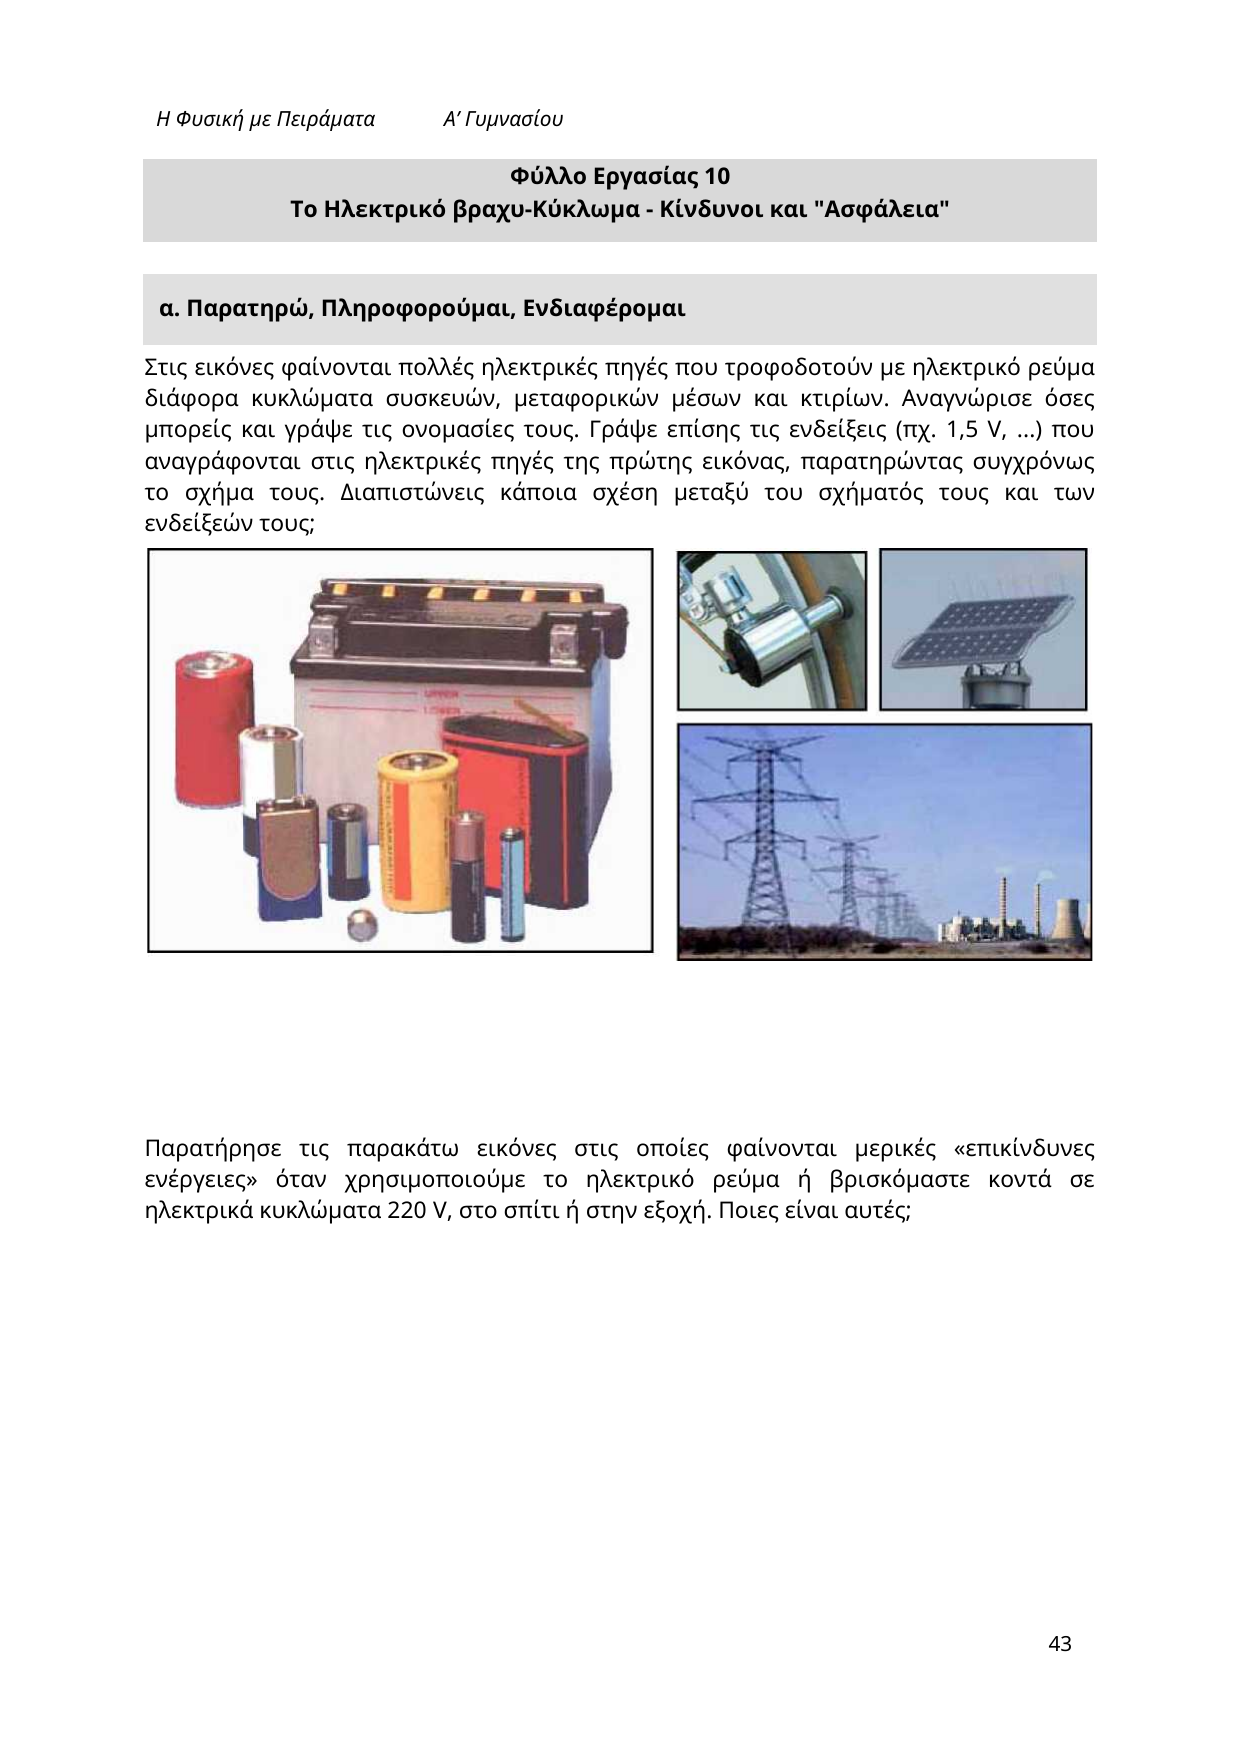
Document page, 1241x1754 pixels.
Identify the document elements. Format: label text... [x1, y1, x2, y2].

subtitle α. Παρατηρώ, Πληροφορούμαι, Ενδιαφέρομαι [144, 276, 1096, 344]
picture [147, 548, 1093, 961]
subtitle Φύλλο Εργασίας 10 Το Ηλεκτρικό βραχυ-Κύκλωμα - Κίνδυνοι και "Ασφάλεια" [144, 160, 1096, 241]
text Παρατήρησε τις παρακάτω εικόνες στις οποίες φαίνονται μερικές «επικίνδυνες ενέργειες» όταν χρησιμοποιούμε το ηλεκτρικό ρεύμα ή βρισκόμαστε κοντά σε ηλεκτρικά κυκλώματα 220 V, στο σπίτι ή στην εξοχή. Ποιες είναι αυτές; [144, 1132, 1096, 1225]
text Στις εικόνες φαίνονται πολλές ηλεκτρικές πηγές που τροφοδοτούν με ηλεκτρικό ρεύμα διάφορα κυκλώματα συσκευών, μεταφορικών μέσων και κτιρίων. Αναγνώρισε όσες μπορείς και γράψε τις ονομασίες τους. Γράψε επίσης τις ενδείξεις (πχ. 1,5 V, ...) που αναγράφονται στις ηλεκτρικές πηγές της πρώτης εικόνας, παρατηρώντας συγχρόνως το σχήμα τους. Διαπιστώνεις κάποια σχέση μεταξύ του σχήματός τους και των ενδείξεών τους; [144, 351, 1096, 538]
